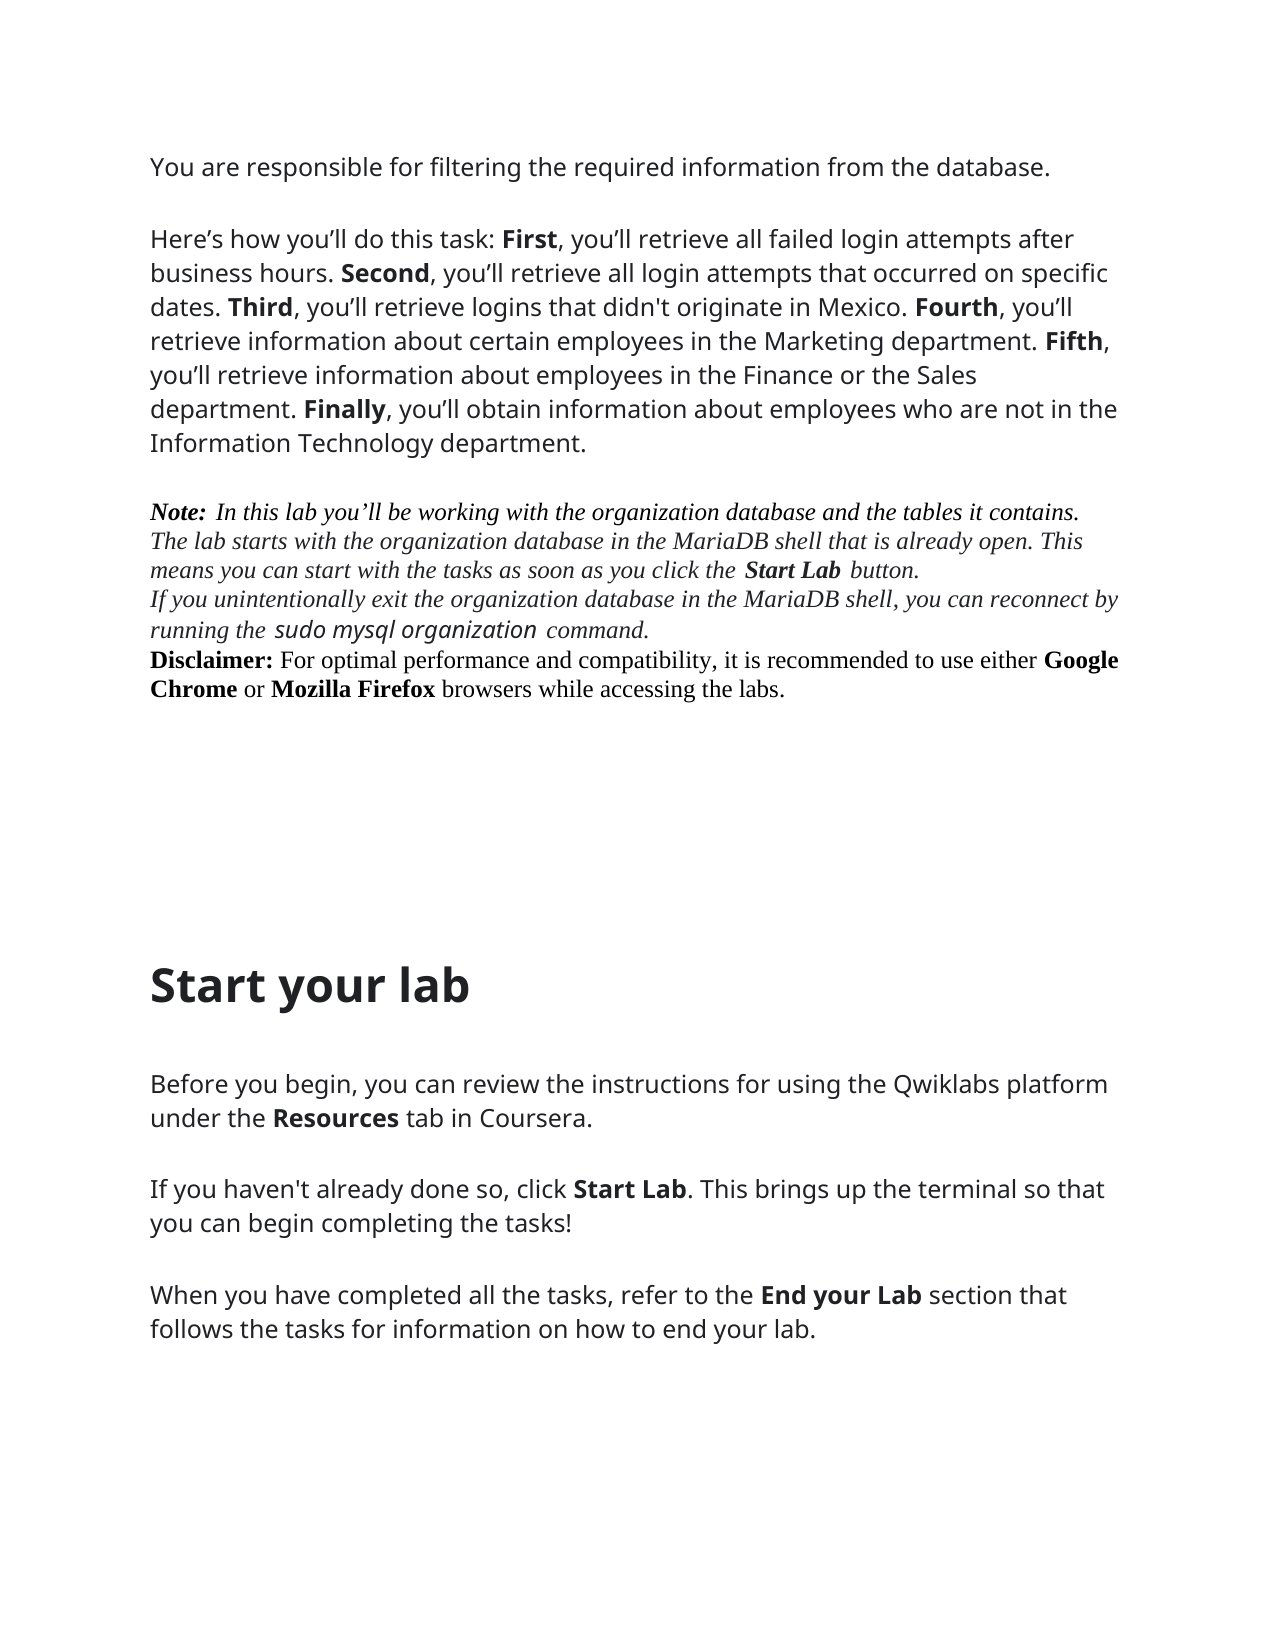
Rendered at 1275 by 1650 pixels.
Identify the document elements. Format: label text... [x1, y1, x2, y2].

text The lab starts with the organization database in the MariaDB shell that is already open. This means you can start with the tasks as soon as you click the Start Lab button. [150, 526, 1125, 584]
text You are responsible for filtering the required information from the database. [150, 150, 1125, 184]
text If you haven't already done so, click Start Lab. This brings up the terminal so that you can begin completing the tasks! [150, 1172, 1125, 1240]
text Before you begin, you can review the instructions for using the Qwiklabs platform under the Resources tab in Coursera. [150, 1066, 1125, 1134]
text Here’s how you’ll do this task: First, you’ll retrieve all failed login attempts after business hours. Second, you’ll retrieve all login attempts that occurred on specific dates. Third, you’ll retrieve logins that didn't originate in Mexico. Fourth, you’ll retrieve information about certain employees in the Marketing department. Fifth, you’ll retrieve information about employees in the Finance or the Sales department. Finally, you’ll obtain information about employees who are not in the Information Technology department. [150, 222, 1125, 460]
text Note: In this lab you’ll be working with the organization database and the tables it contains. [150, 497, 1125, 526]
text When you have completed all the tasks, refer to the End your Lab section that follows the tasks for information on how to end your lab. [150, 1278, 1125, 1346]
text If you unintentionally exit the organization database in the MariaDB shell, you can reconnect by running the sudo mysql organization command. [150, 584, 1125, 645]
text Start your lab [150, 953, 1125, 1016]
text Disclaimer: For optimal performance and compatibility, it is recommended to use either Google Chrome or Mozilla Firefox browsers while accessing the labs. [150, 645, 1125, 703]
